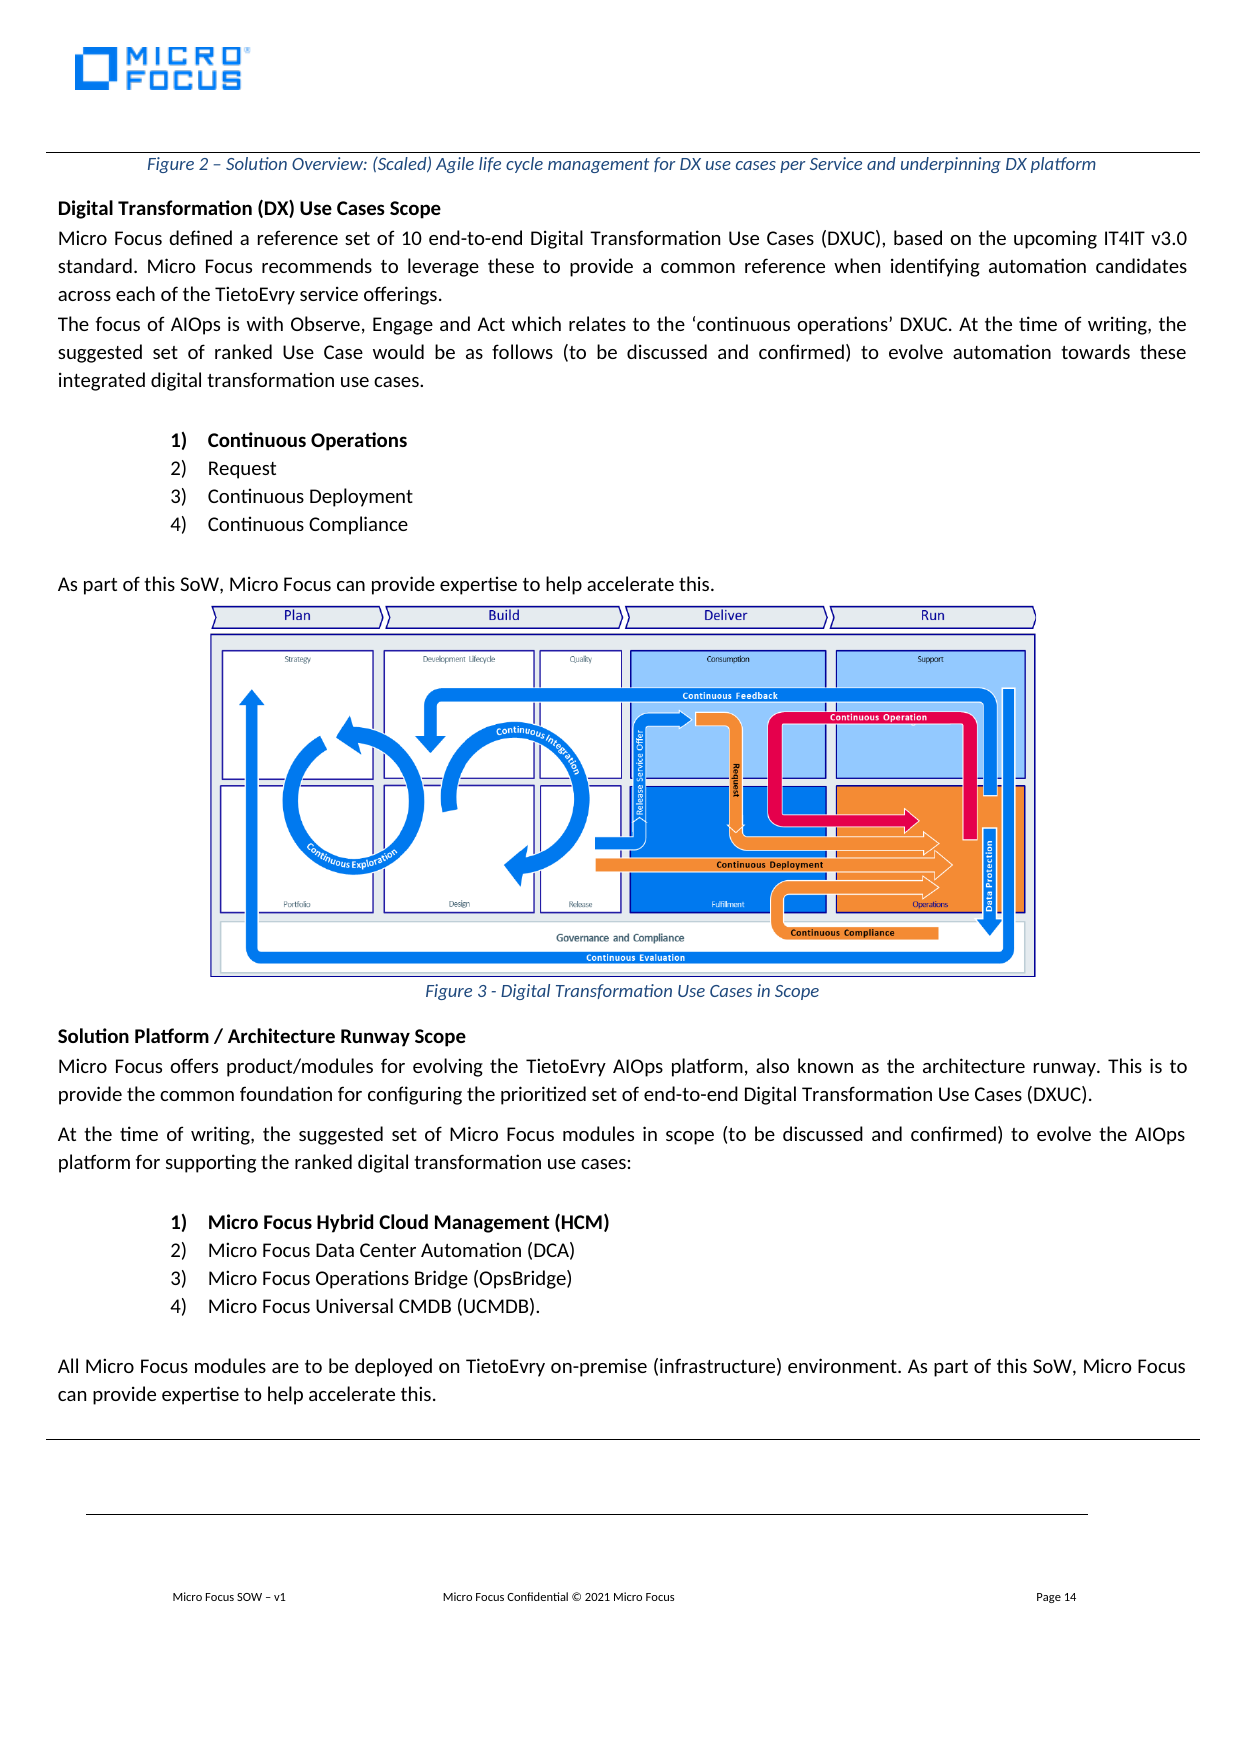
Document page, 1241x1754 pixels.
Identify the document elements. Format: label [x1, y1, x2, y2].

picture [75, 47, 251, 90]
picture [210, 600, 1037, 977]
table_header [46, 153, 1200, 1439]
